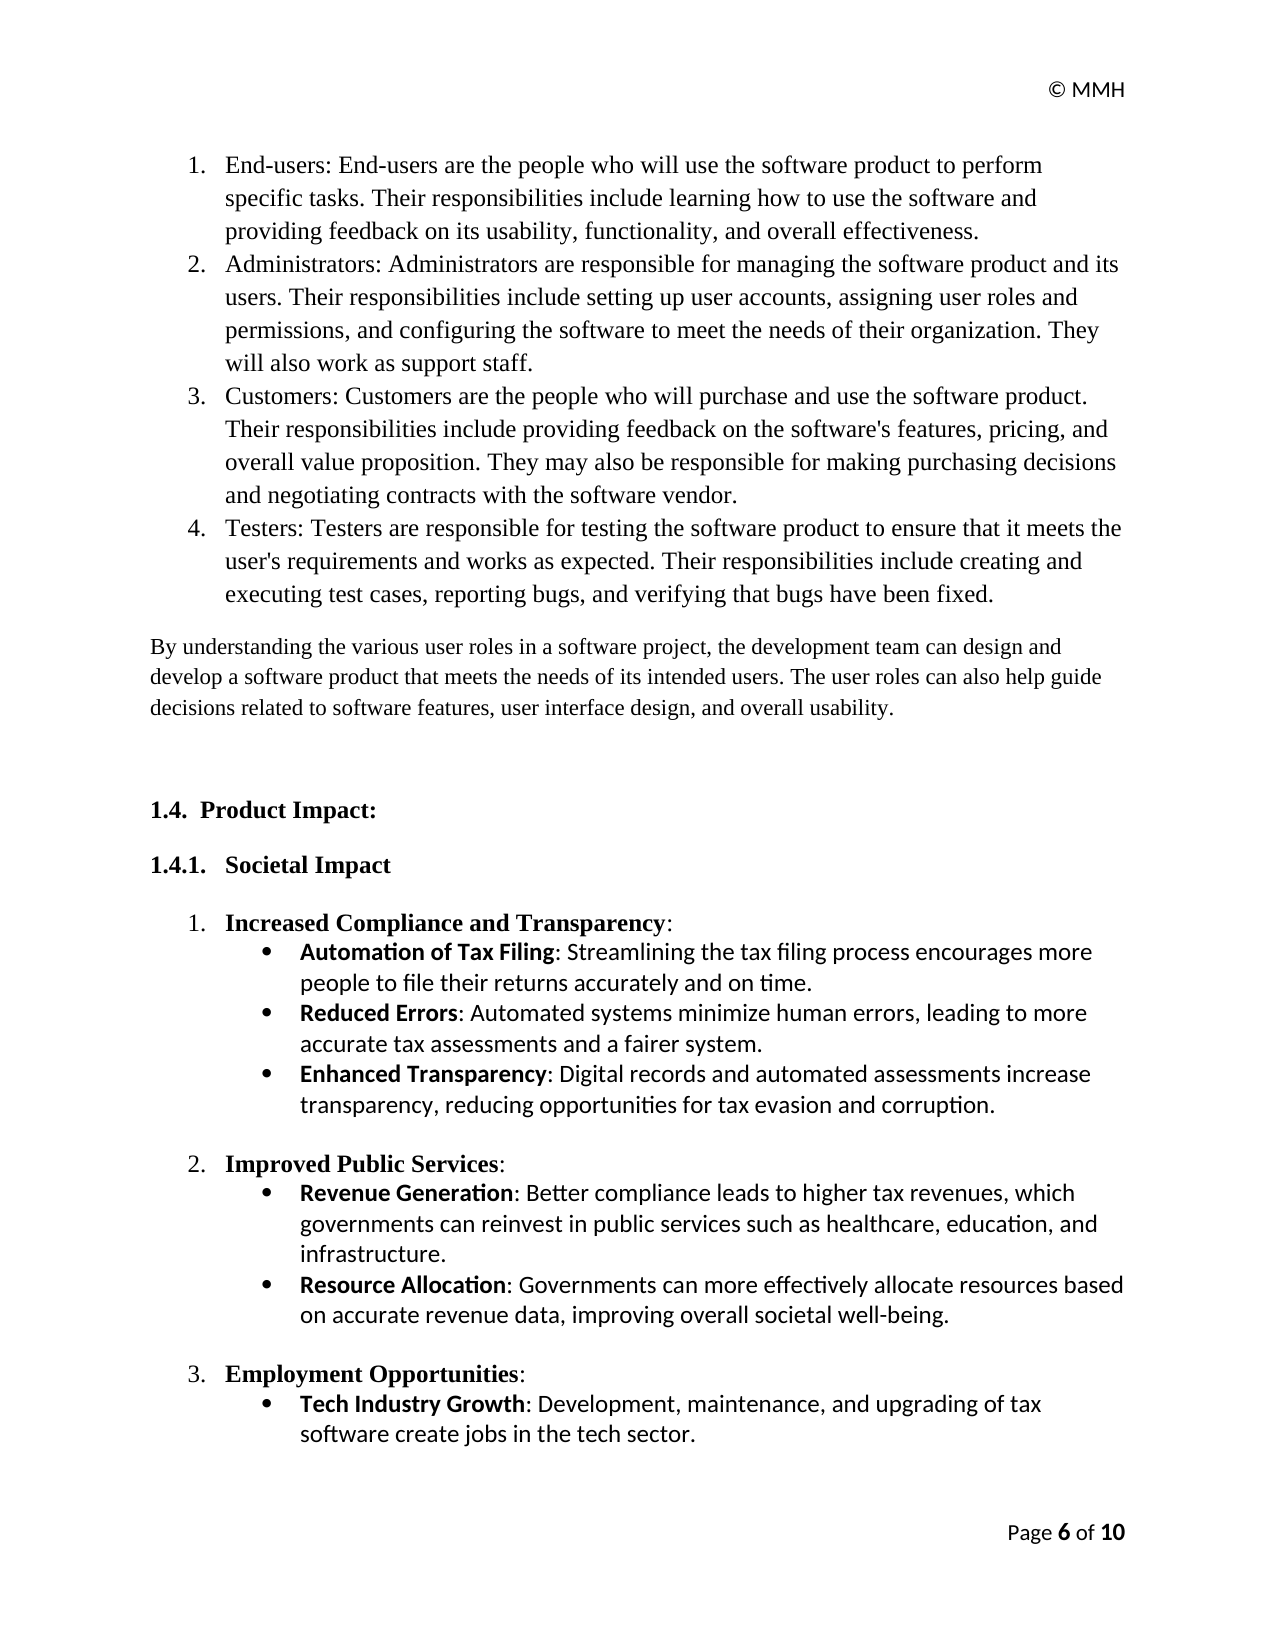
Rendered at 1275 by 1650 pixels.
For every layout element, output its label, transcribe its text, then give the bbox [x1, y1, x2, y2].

list Improved Public Services: [187, 1178, 1125, 1207]
list Customers: Customers are the people who will purchase and use the software product. Their responsibilities include providing feedback on the software's features, pricing, and overall value proposition. They may also be responsible for making purchasing decisions and negotiating contracts with the software vendor. [187, 381, 1125, 509]
list Reduced Errors: Automated systems minimize human errors, leading to more accurate tax assessments and a fairer system. [262, 1027, 1125, 1088]
list Administrators: Administrators are responsible for managing the software product and its users. Their responsibilities include setting up user accounts, assigning user roles and permissions, and configuring the software to meet the needs of their organization. They will also work as support staff. [187, 249, 1125, 377]
list Employment Opportunities: [187, 1418, 1125, 1446]
list Increased Compliance and Transparency: [187, 908, 1125, 937]
list Resource Allocation: Governments can more effectively allocate resources based on accurate revenue data, improving overall societal well-being. [262, 1327, 1125, 1388]
list Automation of Tax Filing: Streamlining the tax filing process encourages more people to file their returns accurately and on time. [262, 966, 1125, 1027]
list Revenue Generation: Better compliance leads to higher tax revenues, which governments can reinvest in public services such as healthcare, education, and infrastructure. [262, 1236, 1125, 1327]
text By understanding the various user roles in a software project, the development team can design and develop a software product that meets the needs of its intended users. The user roles can also help guide decisions related to software features, user interface design, and overall usability. [150, 633, 1125, 720]
list Testers: Testers are responsible for testing the software product to ensure that it meets the user's requirements and works as expected. Their responsibilities include creating and executing test cases, reporting bugs, and verifying that bugs have been fixed. [187, 513, 1125, 608]
list End-users: End-users are the people who will use the software product to perform specific tasks. Their responsibilities include learning how to use the software and providing feedback on its usability, functionality, and overall effectiveness. [187, 150, 1125, 245]
list Enhanced Transparency: Digital records and automated assessments increase transparency, reducing opportunities for tax evasion and corruption. [262, 1088, 1125, 1149]
text 1.4. Product Impact: [150, 796, 1125, 824]
subtitle Societal Impact [150, 854, 1125, 879]
